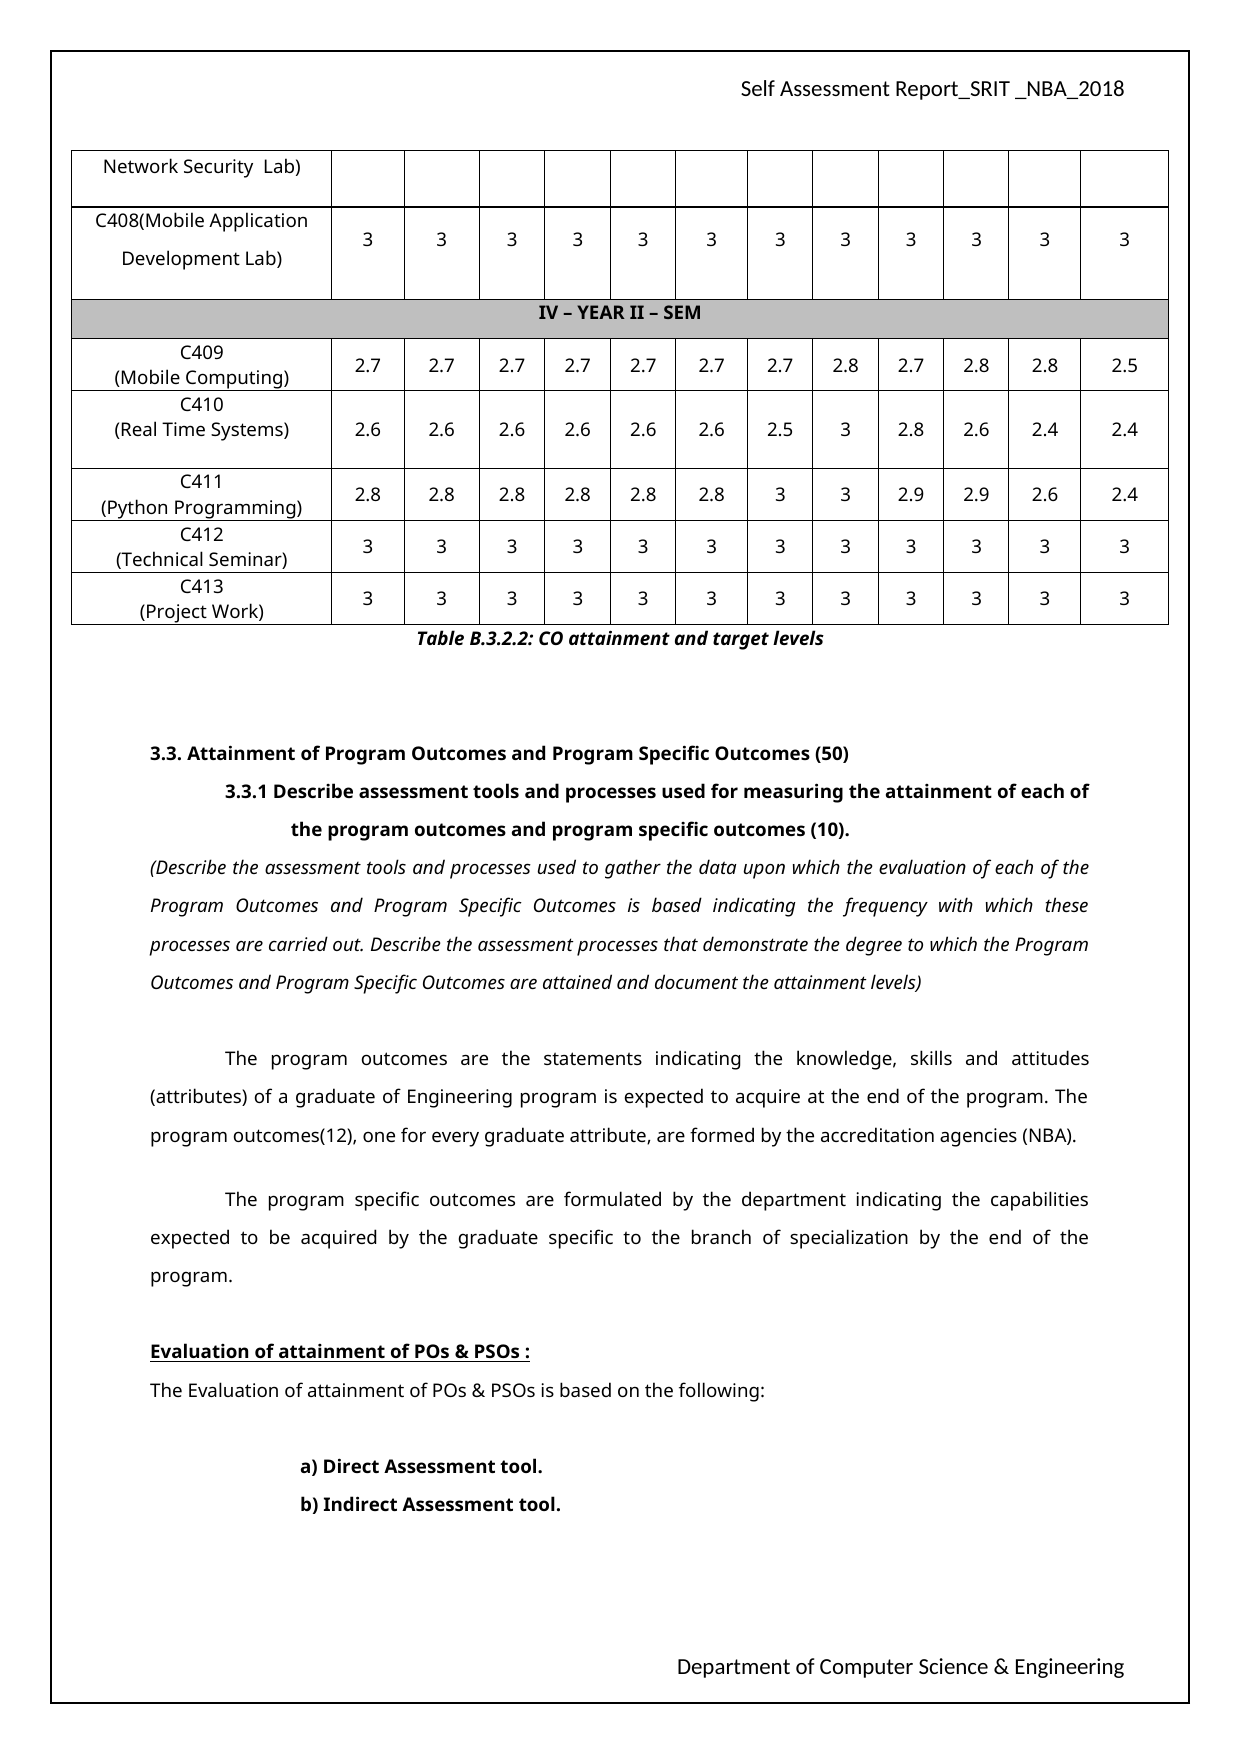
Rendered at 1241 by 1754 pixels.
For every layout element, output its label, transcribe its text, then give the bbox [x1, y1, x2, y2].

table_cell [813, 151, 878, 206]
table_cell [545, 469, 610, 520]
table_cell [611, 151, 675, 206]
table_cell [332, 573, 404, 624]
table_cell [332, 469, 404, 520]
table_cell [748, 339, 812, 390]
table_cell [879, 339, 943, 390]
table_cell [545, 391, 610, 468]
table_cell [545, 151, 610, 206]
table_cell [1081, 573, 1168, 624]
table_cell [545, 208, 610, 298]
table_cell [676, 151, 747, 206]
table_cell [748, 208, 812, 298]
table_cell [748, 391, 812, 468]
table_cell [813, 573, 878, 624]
text The program outcomes are the statements indicating the knowledge, skills and attitudes (attributes) of a graduate of Engineering program is expected to acquire at the end of the program. The program outcomes(12), one for every graduate attribute, are formed by the accreditation agencies (NBA). [150, 1046, 1090, 1148]
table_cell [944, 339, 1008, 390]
list b) Indirect Assessment tool. [150, 1492, 1090, 1517]
list a) Direct Assessment tool. [150, 1453, 1090, 1479]
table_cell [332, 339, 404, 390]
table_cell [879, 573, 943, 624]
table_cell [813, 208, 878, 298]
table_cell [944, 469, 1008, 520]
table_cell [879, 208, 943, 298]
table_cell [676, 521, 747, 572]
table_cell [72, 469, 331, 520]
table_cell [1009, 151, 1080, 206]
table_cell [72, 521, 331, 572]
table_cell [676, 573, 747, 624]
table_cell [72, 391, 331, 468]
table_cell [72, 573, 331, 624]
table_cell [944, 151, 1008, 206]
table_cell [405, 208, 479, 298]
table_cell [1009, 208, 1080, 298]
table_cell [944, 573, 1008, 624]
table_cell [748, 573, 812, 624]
text (Describe the assessment tools and processes used to gather the data upon which the evaluation of each of the Program Outcomes and Program Specific Outcomes is based indicating the frequency with which these processes are carried out. Describe the assessment processes that demonstrate the degree to which the Program Outcomes and Program Specific Outcomes are attained and document the attainment levels) [150, 854, 1090, 995]
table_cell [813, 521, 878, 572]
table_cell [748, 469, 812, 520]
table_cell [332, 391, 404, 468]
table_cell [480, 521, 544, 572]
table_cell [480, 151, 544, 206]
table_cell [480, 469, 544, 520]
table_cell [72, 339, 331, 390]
text 3.3.1 Describe assessment tools and processes used for measuring the attainment of each of the program outcomes and program specific outcomes (10). [225, 778, 1090, 842]
text The Evaluation of attainment of POs & PSOs is based on the following: [150, 1377, 1090, 1402]
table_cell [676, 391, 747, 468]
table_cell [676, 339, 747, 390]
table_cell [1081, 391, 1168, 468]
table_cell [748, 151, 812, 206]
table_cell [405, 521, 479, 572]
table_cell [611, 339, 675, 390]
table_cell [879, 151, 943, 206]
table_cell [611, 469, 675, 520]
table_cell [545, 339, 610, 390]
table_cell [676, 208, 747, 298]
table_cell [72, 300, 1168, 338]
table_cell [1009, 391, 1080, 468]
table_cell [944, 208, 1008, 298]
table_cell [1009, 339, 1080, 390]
text Table B.3.2.2: CO attainment and target levels [150, 625, 1090, 651]
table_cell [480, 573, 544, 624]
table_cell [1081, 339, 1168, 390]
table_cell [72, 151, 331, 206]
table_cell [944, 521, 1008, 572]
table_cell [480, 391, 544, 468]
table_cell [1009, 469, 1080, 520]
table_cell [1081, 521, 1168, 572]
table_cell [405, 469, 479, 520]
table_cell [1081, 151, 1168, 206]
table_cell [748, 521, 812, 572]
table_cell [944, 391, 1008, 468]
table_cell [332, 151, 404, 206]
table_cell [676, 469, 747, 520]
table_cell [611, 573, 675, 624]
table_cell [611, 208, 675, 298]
text The program specific outcomes are formulated by the department indicating the capabilities expected to be acquired by the graduate specific to the branch of specialization by the end of the program. [150, 1186, 1090, 1288]
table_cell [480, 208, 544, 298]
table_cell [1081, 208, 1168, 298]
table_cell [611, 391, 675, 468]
text 3.3. Attainment of Program Outcomes and Program Specific Outcomes (50) [150, 740, 1090, 765]
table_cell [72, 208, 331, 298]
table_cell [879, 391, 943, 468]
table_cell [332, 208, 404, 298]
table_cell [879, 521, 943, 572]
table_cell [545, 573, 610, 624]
text Evaluation of attainment of POs & PSOs : [150, 1339, 1090, 1364]
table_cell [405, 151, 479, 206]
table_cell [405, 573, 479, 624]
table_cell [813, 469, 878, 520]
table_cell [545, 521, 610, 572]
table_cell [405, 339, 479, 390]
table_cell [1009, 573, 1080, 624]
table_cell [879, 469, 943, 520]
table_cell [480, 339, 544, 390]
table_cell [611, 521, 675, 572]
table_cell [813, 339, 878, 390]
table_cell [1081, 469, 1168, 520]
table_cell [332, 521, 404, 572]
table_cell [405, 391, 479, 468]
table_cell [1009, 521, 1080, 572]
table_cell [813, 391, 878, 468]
